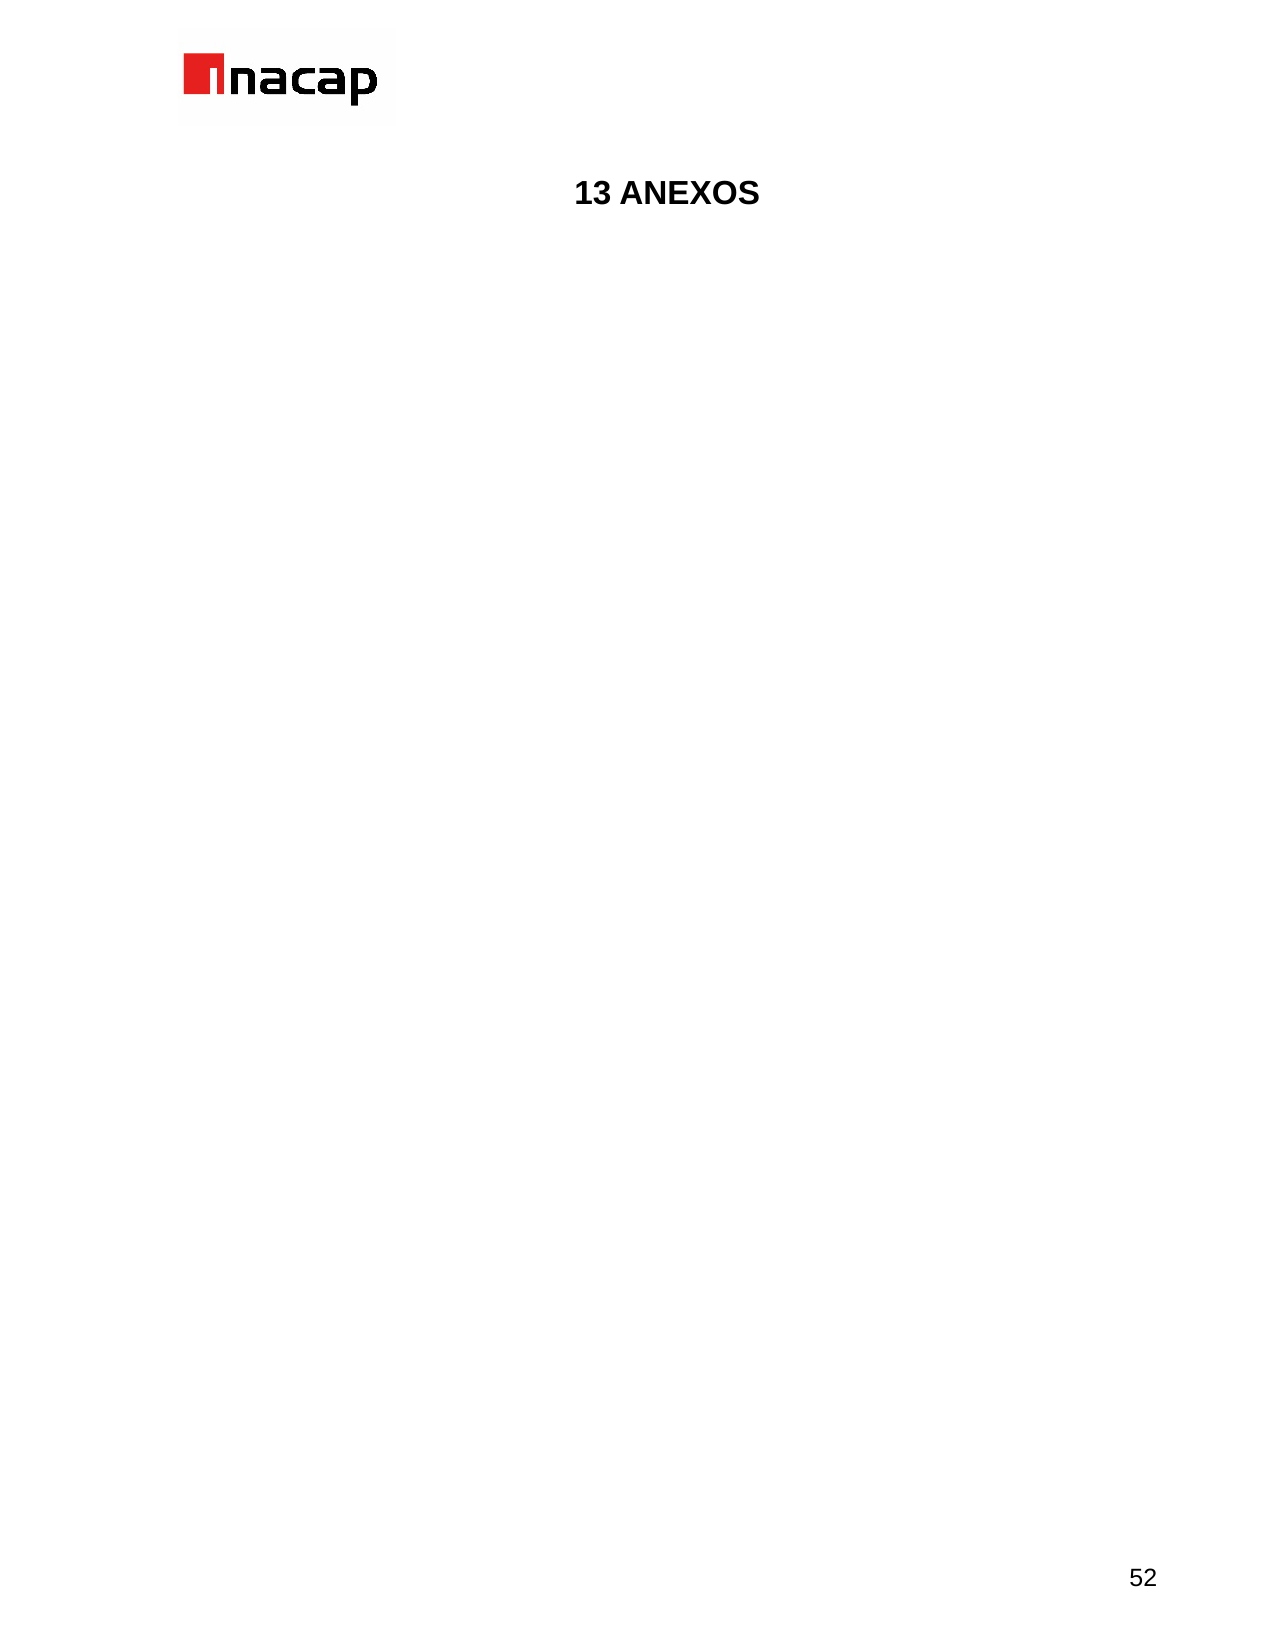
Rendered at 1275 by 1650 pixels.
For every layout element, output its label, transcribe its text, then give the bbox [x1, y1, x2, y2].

picture [177, 28, 400, 130]
subtitle ANEXOS [177, 173, 1157, 211]
